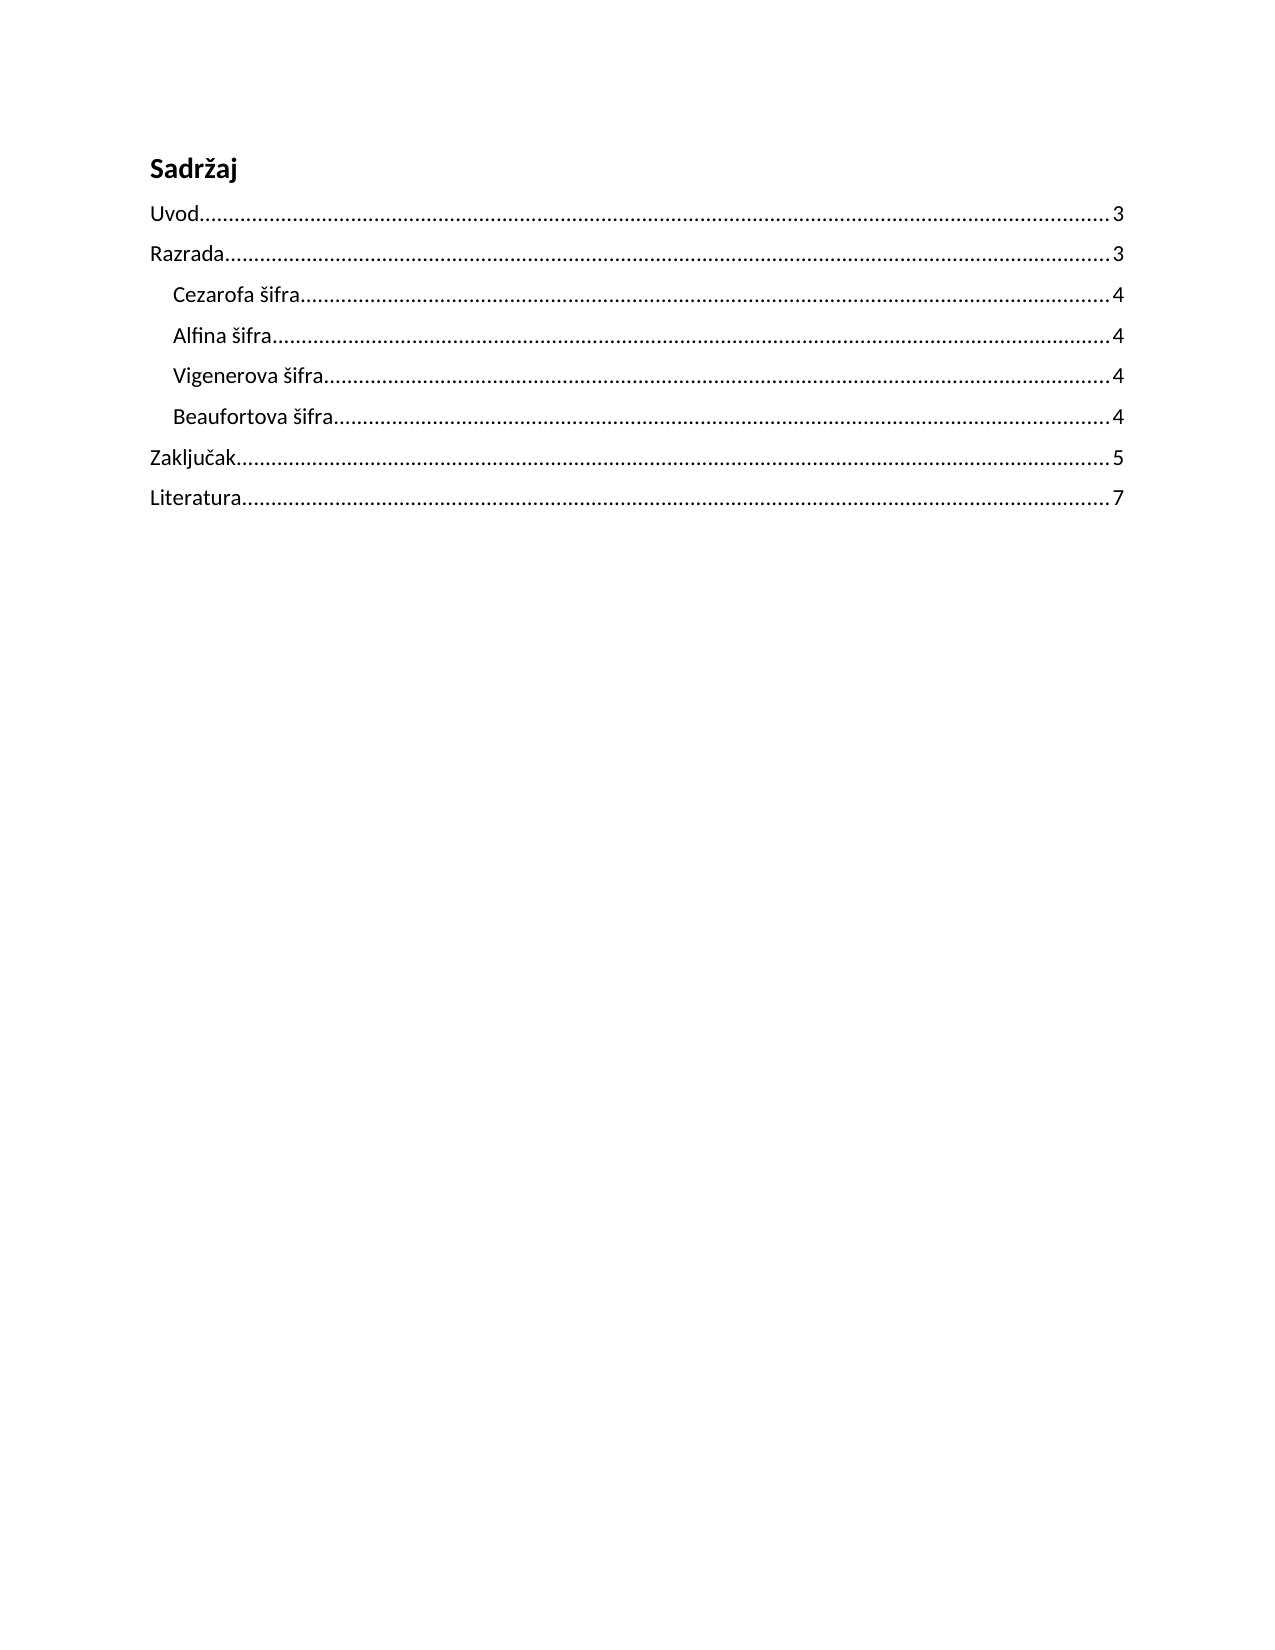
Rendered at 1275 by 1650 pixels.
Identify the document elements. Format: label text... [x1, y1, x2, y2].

text Sadržaj [150, 150, 1125, 186]
